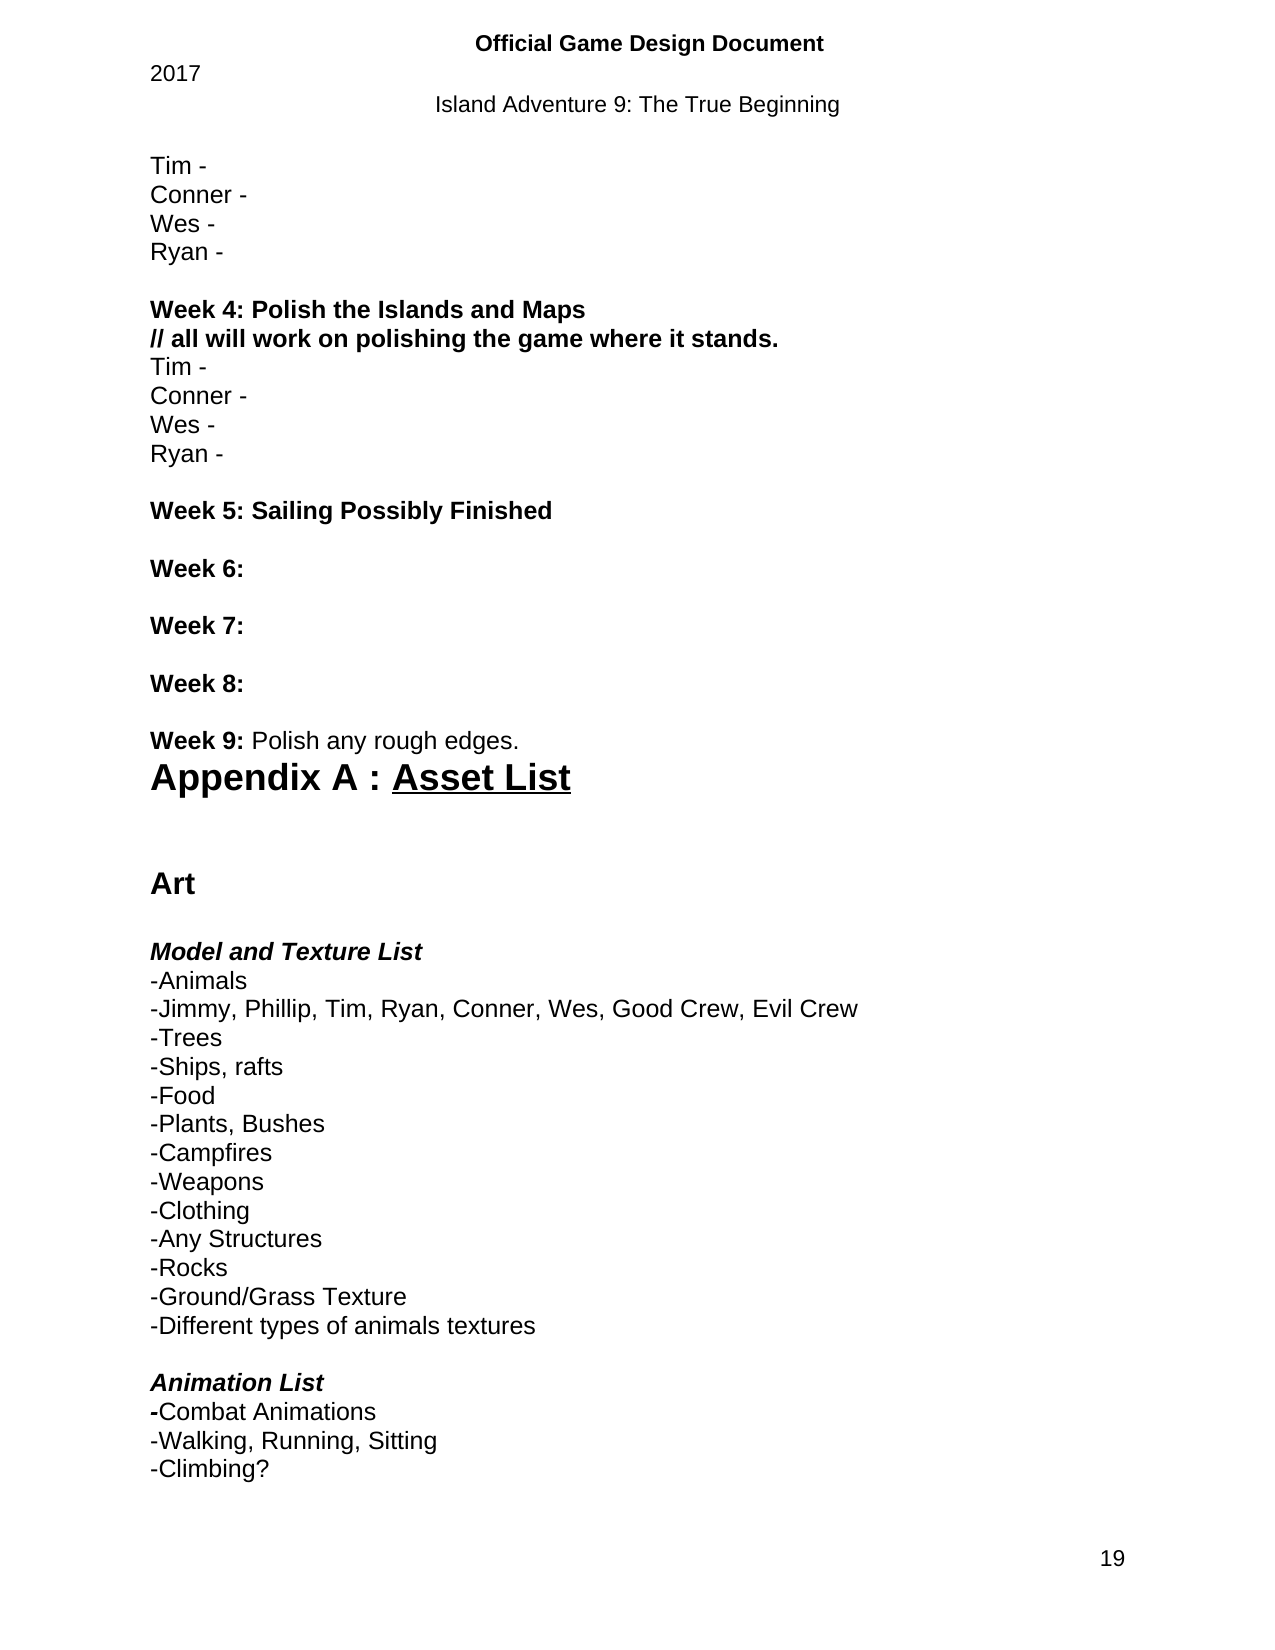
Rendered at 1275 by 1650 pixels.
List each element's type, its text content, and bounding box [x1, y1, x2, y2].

text Week 6: [150, 553, 1125, 582]
text Week 9: Polish any rough edges. [150, 726, 1125, 755]
text -Animals [150, 966, 1125, 994]
text Week 8: [150, 668, 1125, 697]
text -Climbing? [150, 1454, 1125, 1483]
text Conner - [150, 180, 1125, 208]
text -Rocks [150, 1253, 1125, 1282]
text -Ships, rafts [150, 1052, 1125, 1081]
text Animation List [150, 1368, 1125, 1397]
text Tim - [150, 352, 1125, 381]
text -Food [150, 1081, 1125, 1109]
text Model and Texture List [150, 937, 1125, 966]
text // all will work on polishing the game where it stands. [150, 323, 1125, 352]
text -Different types of animals textures [150, 1311, 1125, 1339]
text Wes - [150, 410, 1125, 438]
text Art [150, 865, 1125, 901]
text Tim - [150, 151, 1125, 180]
text Week 4: Polish the Islands and Maps [150, 295, 1125, 323]
text -Clothing [150, 1196, 1125, 1224]
text -Weapons [150, 1167, 1125, 1196]
text Conner - [150, 381, 1125, 410]
text -Campfires [150, 1138, 1125, 1167]
text -Ground/Grass Texture [150, 1282, 1125, 1311]
text Ryan - [150, 237, 1125, 266]
text -Plants, Bushes [150, 1109, 1125, 1138]
text -Any Structures [150, 1224, 1125, 1253]
text -Jimmy, Phillip, Tim, Ryan, Conner, Wes, Good Crew, Evil Crew [150, 994, 1125, 1023]
text Wes - [150, 208, 1125, 237]
text -Trees [150, 1023, 1125, 1052]
text Appendix A : Asset List [150, 755, 1125, 798]
text Week 5: Sailing Possibly Finished [150, 496, 1125, 525]
text Week 7: [150, 611, 1125, 640]
text -Walking, Running, Sitting [150, 1426, 1125, 1454]
text Ryan - [150, 438, 1125, 467]
text -Combat Animations [150, 1397, 1125, 1426]
